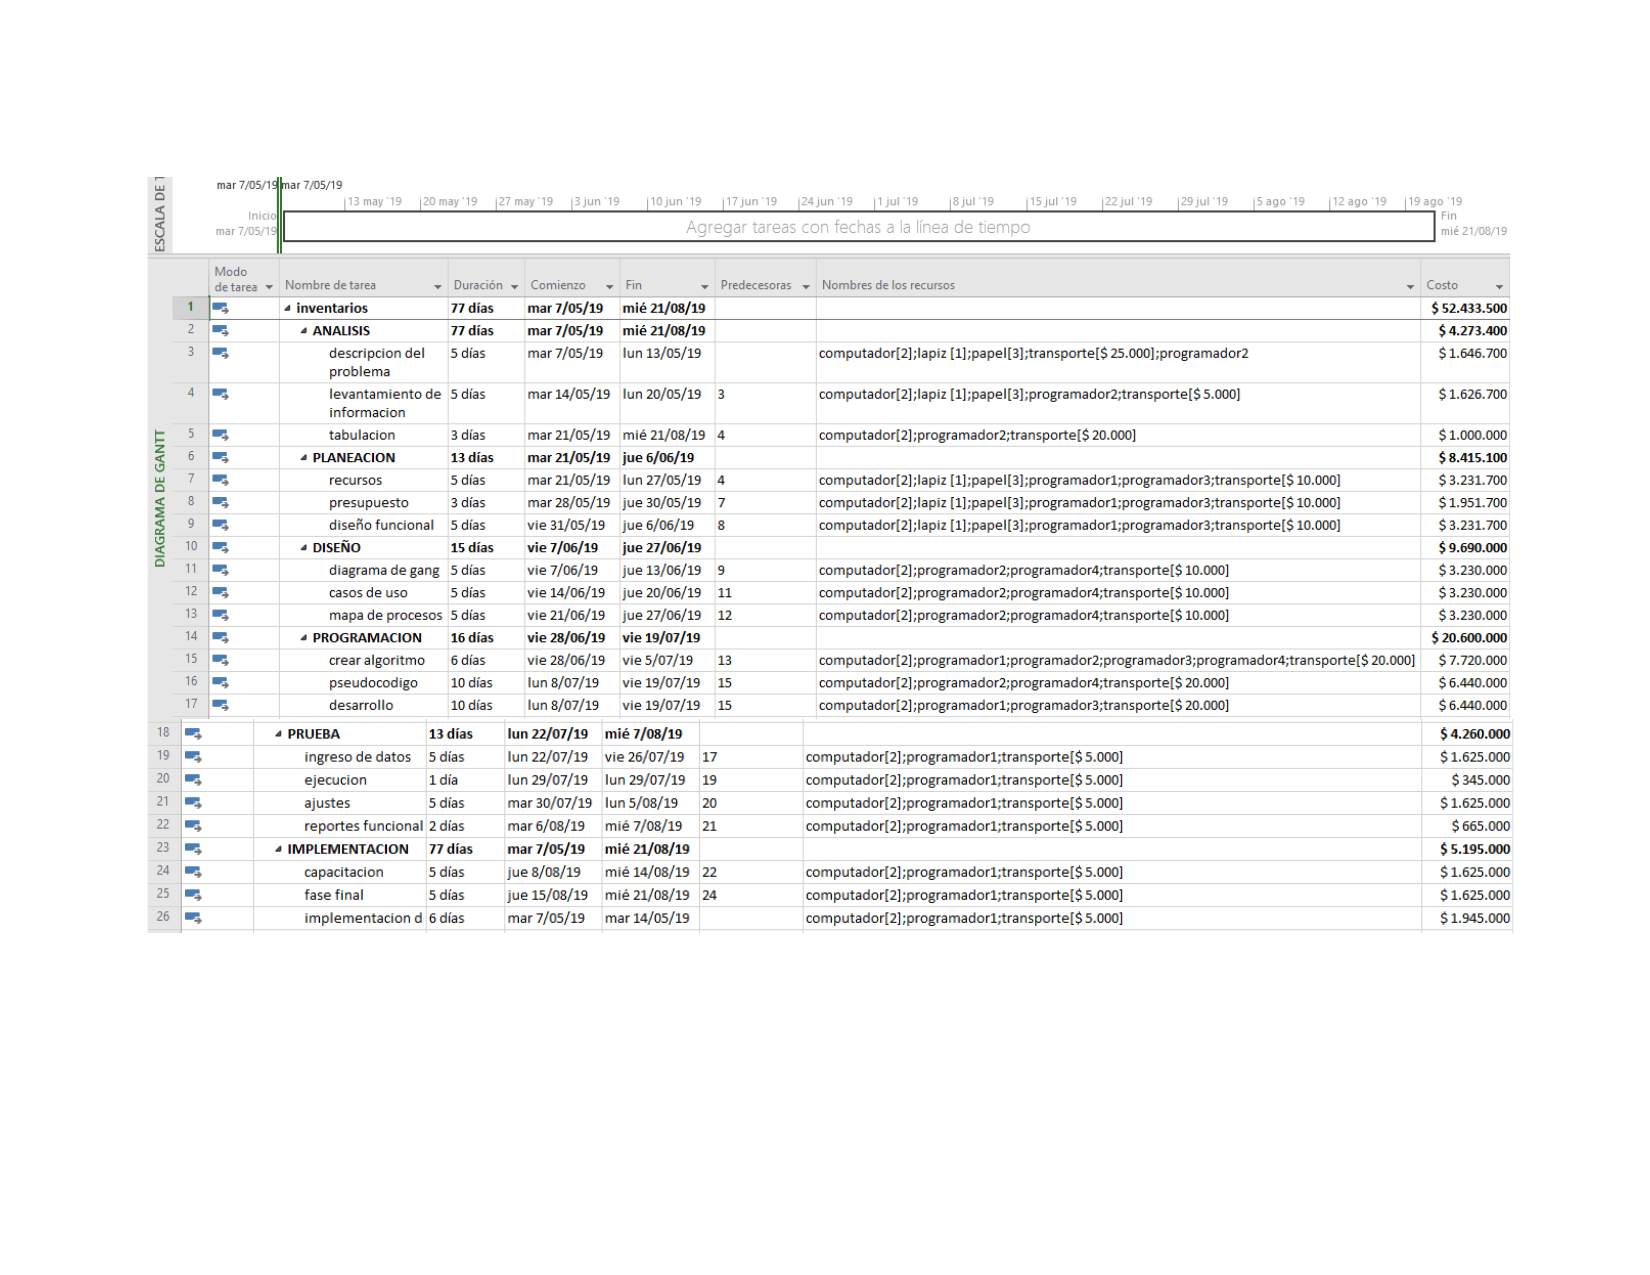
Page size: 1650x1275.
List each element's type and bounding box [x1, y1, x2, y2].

picture [147, 177, 1514, 933]
